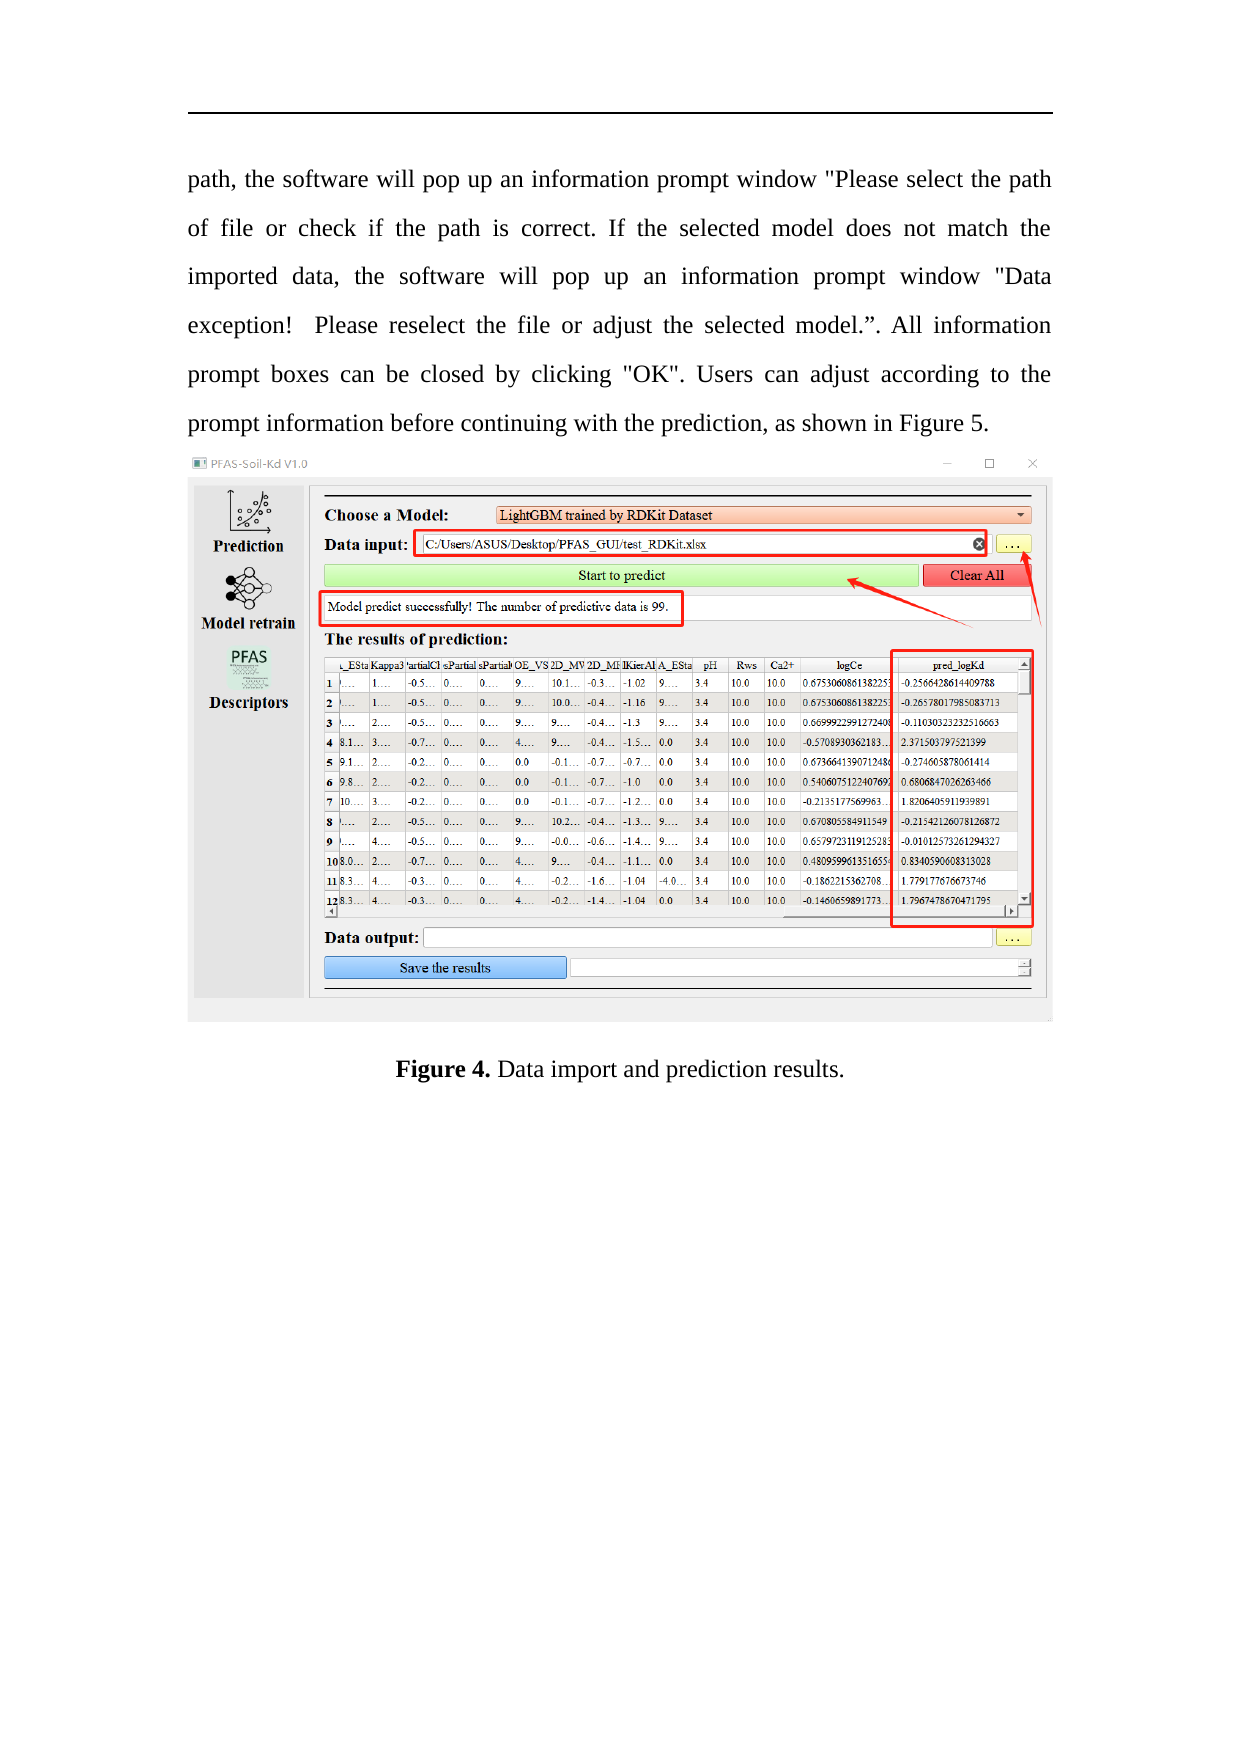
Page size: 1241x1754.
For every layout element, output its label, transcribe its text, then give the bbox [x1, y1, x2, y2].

text Figure 4. Data import and prediction results. [187, 1052, 1053, 1084]
picture [187, 452, 1053, 1022]
